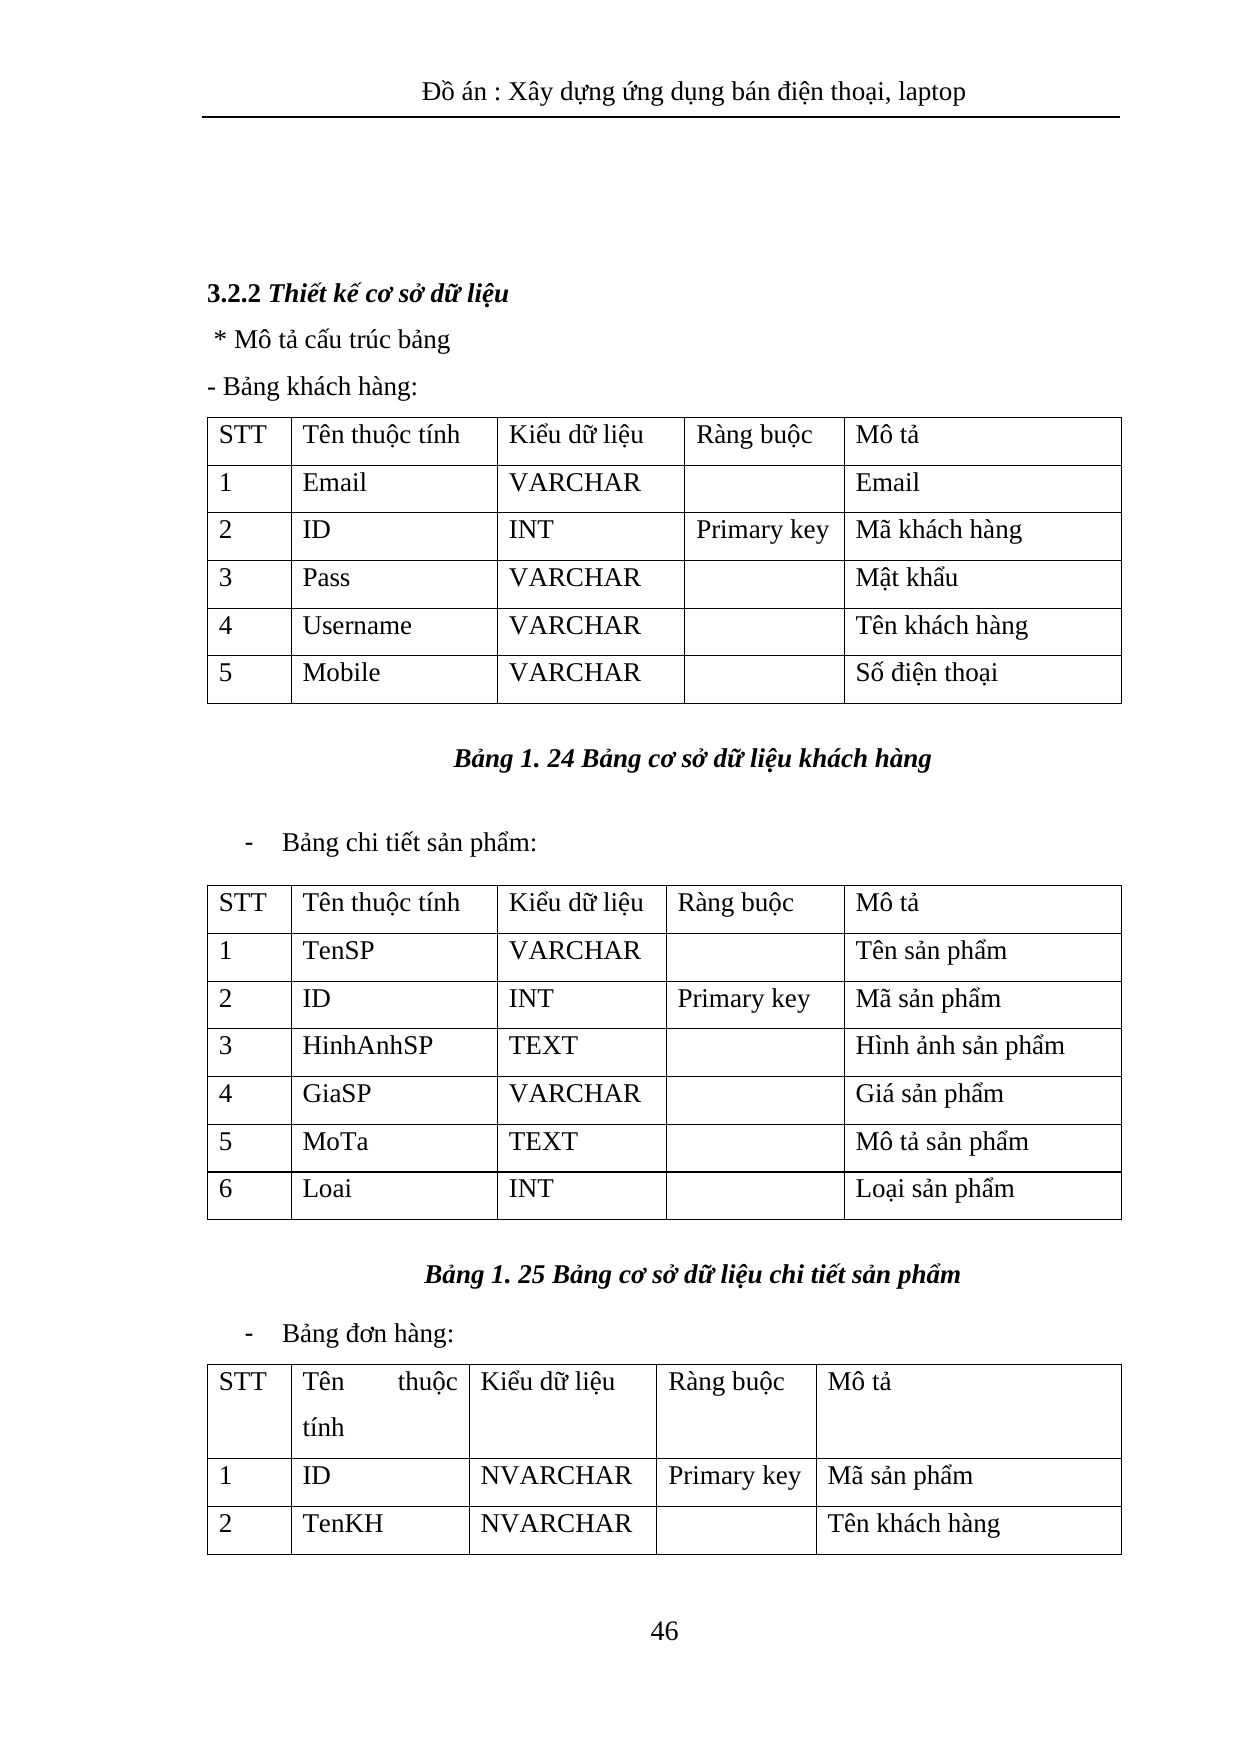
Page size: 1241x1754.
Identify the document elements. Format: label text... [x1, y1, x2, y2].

table_cell [685, 656, 844, 703]
table_cell 4 [208, 1077, 291, 1124]
table_header STT [208, 886, 291, 933]
table_cell VARCHAR [498, 561, 684, 608]
table_cell Primary key [667, 982, 844, 1028]
table_cell Tên khách hàng [845, 609, 1121, 655]
table_cell Hình ảnh sản phẩm [845, 1029, 1121, 1076]
table_cell Email [292, 466, 497, 512]
table_cell VARCHAR [498, 466, 684, 512]
table_header Mô tả [845, 418, 1121, 464]
table_cell VARCHAR [498, 609, 684, 655]
table_cell 6 [208, 1173, 291, 1219]
table_cell 5 [208, 656, 291, 703]
table_cell [667, 1077, 844, 1124]
table_cell 1 [208, 466, 291, 512]
table_cell 5 [208, 1125, 291, 1171]
table_cell Mô tả sản phẩm [845, 1125, 1121, 1171]
table_cell GiaSP [292, 1077, 497, 1124]
list Bảng đơn hàng: [244, 1317, 1122, 1348]
table_header Ràng buộc [657, 1365, 816, 1458]
table_cell 1 [208, 934, 291, 981]
table_header Kiểu dữ liệu [470, 1365, 656, 1458]
table_cell Mật khẩu [845, 561, 1121, 608]
table_cell 1 [208, 1459, 291, 1506]
table_cell Mã khách hàng [845, 513, 1121, 560]
table_cell 4 [208, 609, 291, 655]
table_cell Mã sản phẩm [817, 1459, 1121, 1506]
table_cell 3 [208, 1029, 291, 1076]
table_cell INT [498, 1173, 666, 1219]
table_header Kiểu dữ liệu [498, 886, 666, 933]
table_cell Loai [292, 1173, 497, 1219]
table_cell TenKH [292, 1507, 469, 1553]
table_cell TenSP [292, 934, 497, 981]
table_cell [667, 1125, 844, 1171]
table_cell [657, 1507, 816, 1553]
table_header Tên thuộc tính [292, 886, 497, 933]
table_cell NVARCHAR [470, 1459, 656, 1506]
table_cell Primary key [685, 513, 844, 560]
table_cell VARCHAR [498, 934, 666, 981]
table_cell Mobile [292, 656, 497, 703]
list Thiết kế cơ sở dữ liệu [207, 277, 1122, 308]
table_cell NVARCHAR [470, 1507, 656, 1553]
table_cell [685, 609, 844, 655]
text - Bảng khách hàng: [207, 370, 1122, 401]
table_cell INT [498, 513, 684, 560]
table_cell HinhAnhSP [292, 1029, 497, 1076]
table_header Tên thuộc tính [292, 1365, 469, 1458]
table_cell ID [292, 513, 497, 560]
table_cell VARCHAR [498, 1077, 666, 1124]
table_header STT [208, 1365, 291, 1458]
table_header Mô tả [817, 1365, 1121, 1458]
table_cell [667, 1029, 844, 1076]
table_cell 3 [208, 561, 291, 608]
table_cell ID [292, 1459, 469, 1506]
text Bảng 1. 24 Bảng cơ sở dữ liệu khách hàng [207, 742, 1122, 773]
table_header Kiểu dữ liệu [498, 418, 684, 464]
table_cell 2 [208, 982, 291, 1028]
table_cell Giá sản phẩm [845, 1077, 1121, 1124]
table_cell [667, 934, 844, 981]
table_cell INT [498, 982, 666, 1028]
table_cell Số điện thoại [845, 656, 1121, 703]
table_header Tên thuộc tính [292, 418, 497, 464]
table_cell [685, 466, 844, 512]
table_cell Tên khách hàng [817, 1507, 1121, 1553]
table_cell Tên sản phẩm [845, 934, 1121, 981]
table_cell Mã sản phẩm [845, 982, 1121, 1028]
table_header Ràng buộc [667, 886, 844, 933]
table_cell ID [292, 982, 497, 1028]
table_cell Email [845, 466, 1121, 512]
table_cell TEXT [498, 1029, 666, 1076]
table_cell Primary key [657, 1459, 816, 1506]
table_header Mô tả [845, 886, 1121, 933]
table_cell Pass [292, 561, 497, 608]
table_cell Username [292, 609, 497, 655]
table_cell MoTa [292, 1125, 497, 1171]
table_cell VARCHAR [498, 656, 684, 703]
table_cell 2 [208, 513, 291, 560]
table_header STT [208, 418, 291, 464]
list Bảng chi tiết sản phẩm: [244, 826, 1122, 857]
table_cell [685, 561, 844, 608]
table_cell TEXT [498, 1125, 666, 1171]
table_cell Loại sản phẩm [845, 1173, 1121, 1219]
table_cell [667, 1173, 844, 1219]
text * Mô tả cấu trúc bảng [207, 323, 1122, 355]
table_cell 2 [208, 1507, 291, 1553]
table_header Ràng buộc [685, 418, 844, 464]
